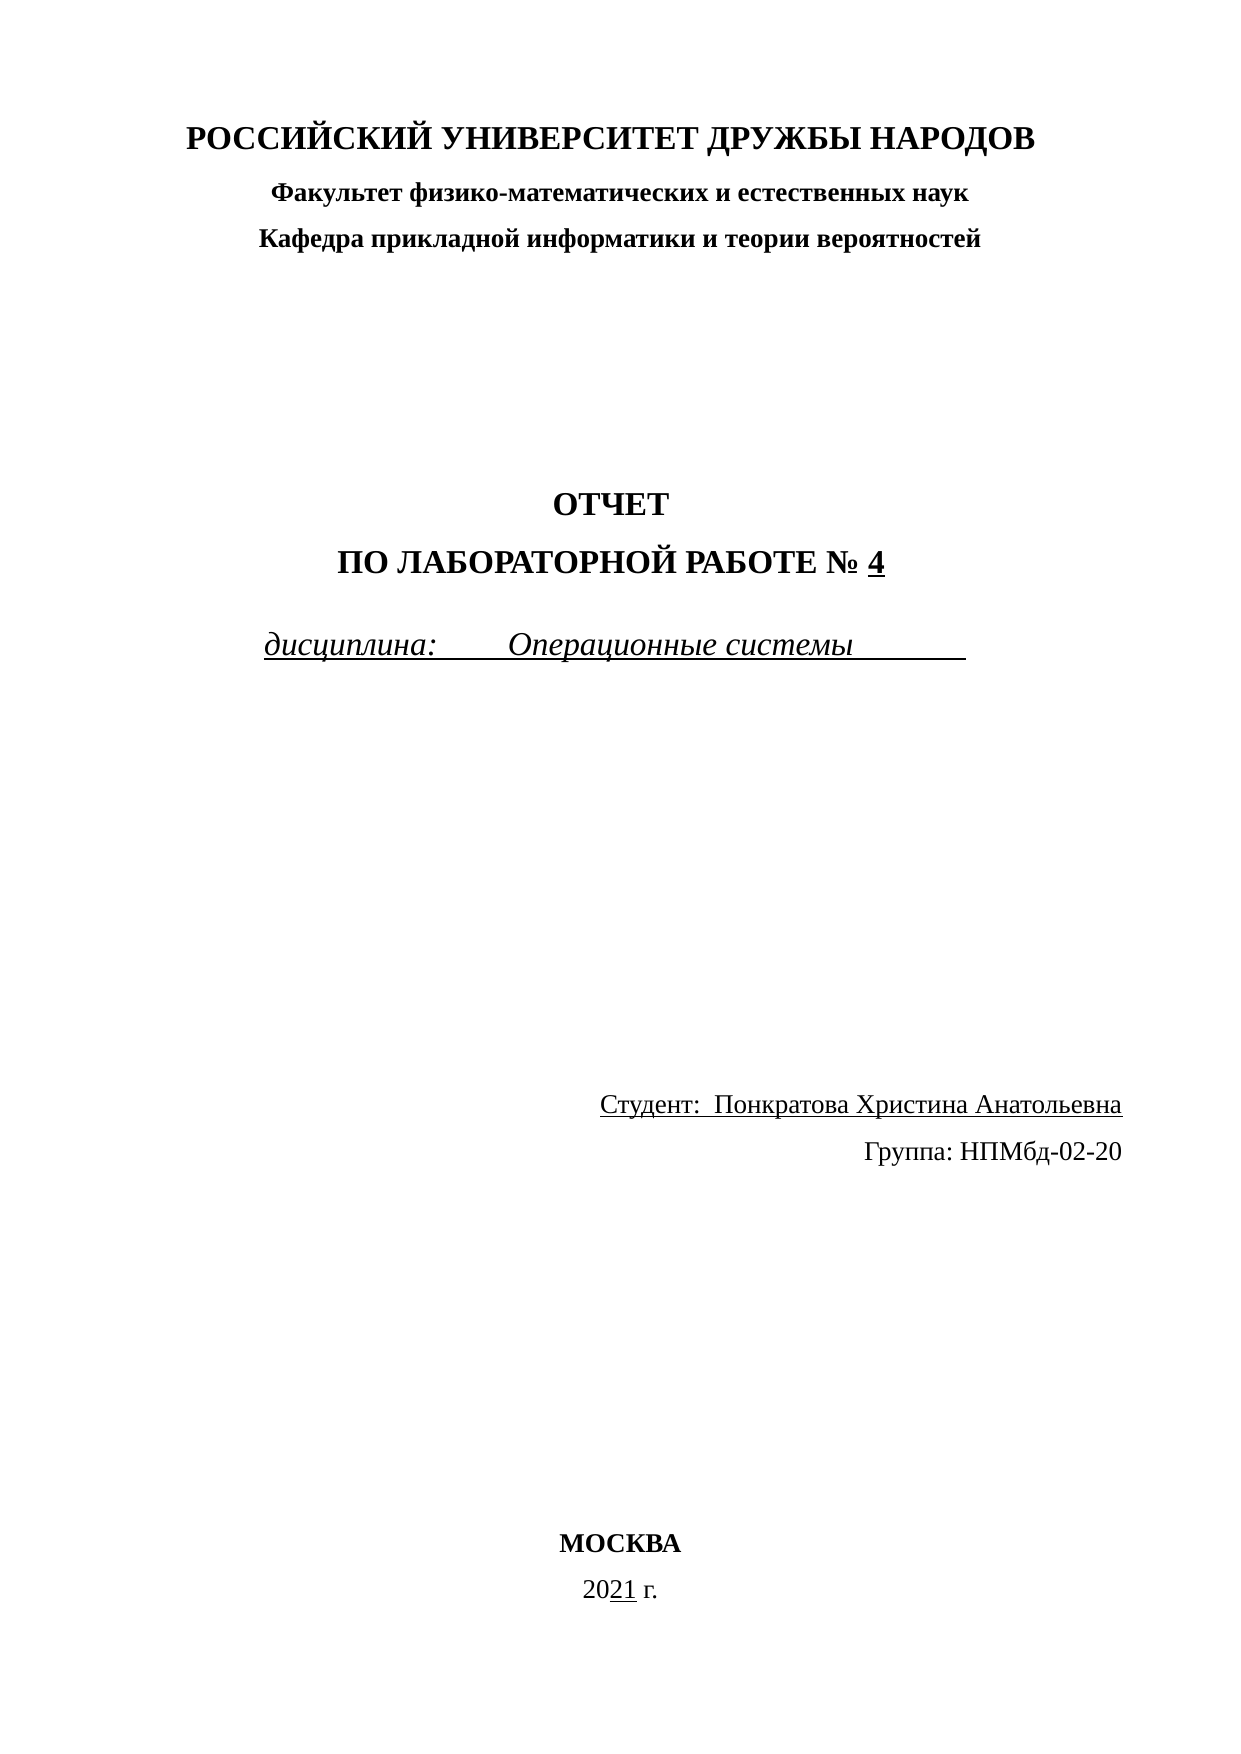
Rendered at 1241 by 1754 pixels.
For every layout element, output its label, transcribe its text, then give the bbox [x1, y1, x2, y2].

text Кафедра прикладной информатики и теории вероятностей [118, 222, 1122, 253]
text ПО ЛАБОРАТОРНОЙ РАБОТЕ № 4 [99, 542, 1122, 580]
text 2021 г. [118, 1573, 1122, 1604]
text Группа: НПМбд-02-20 [118, 1135, 1122, 1166]
text МОСКВА [118, 1527, 1122, 1558]
subtitle дисциплина: Операционные системы [99, 624, 1122, 663]
text Студент: Понкратова Христина Анатольевна [118, 1088, 1122, 1119]
text Факультет физико-математических и естественных наук [118, 176, 1122, 207]
text РОССИЙСКИЙ УНИВЕРСИТЕТ ДРУЖБЫ НАРОДОВ [99, 118, 1122, 156]
text ОТЧЕТ [99, 484, 1122, 523]
